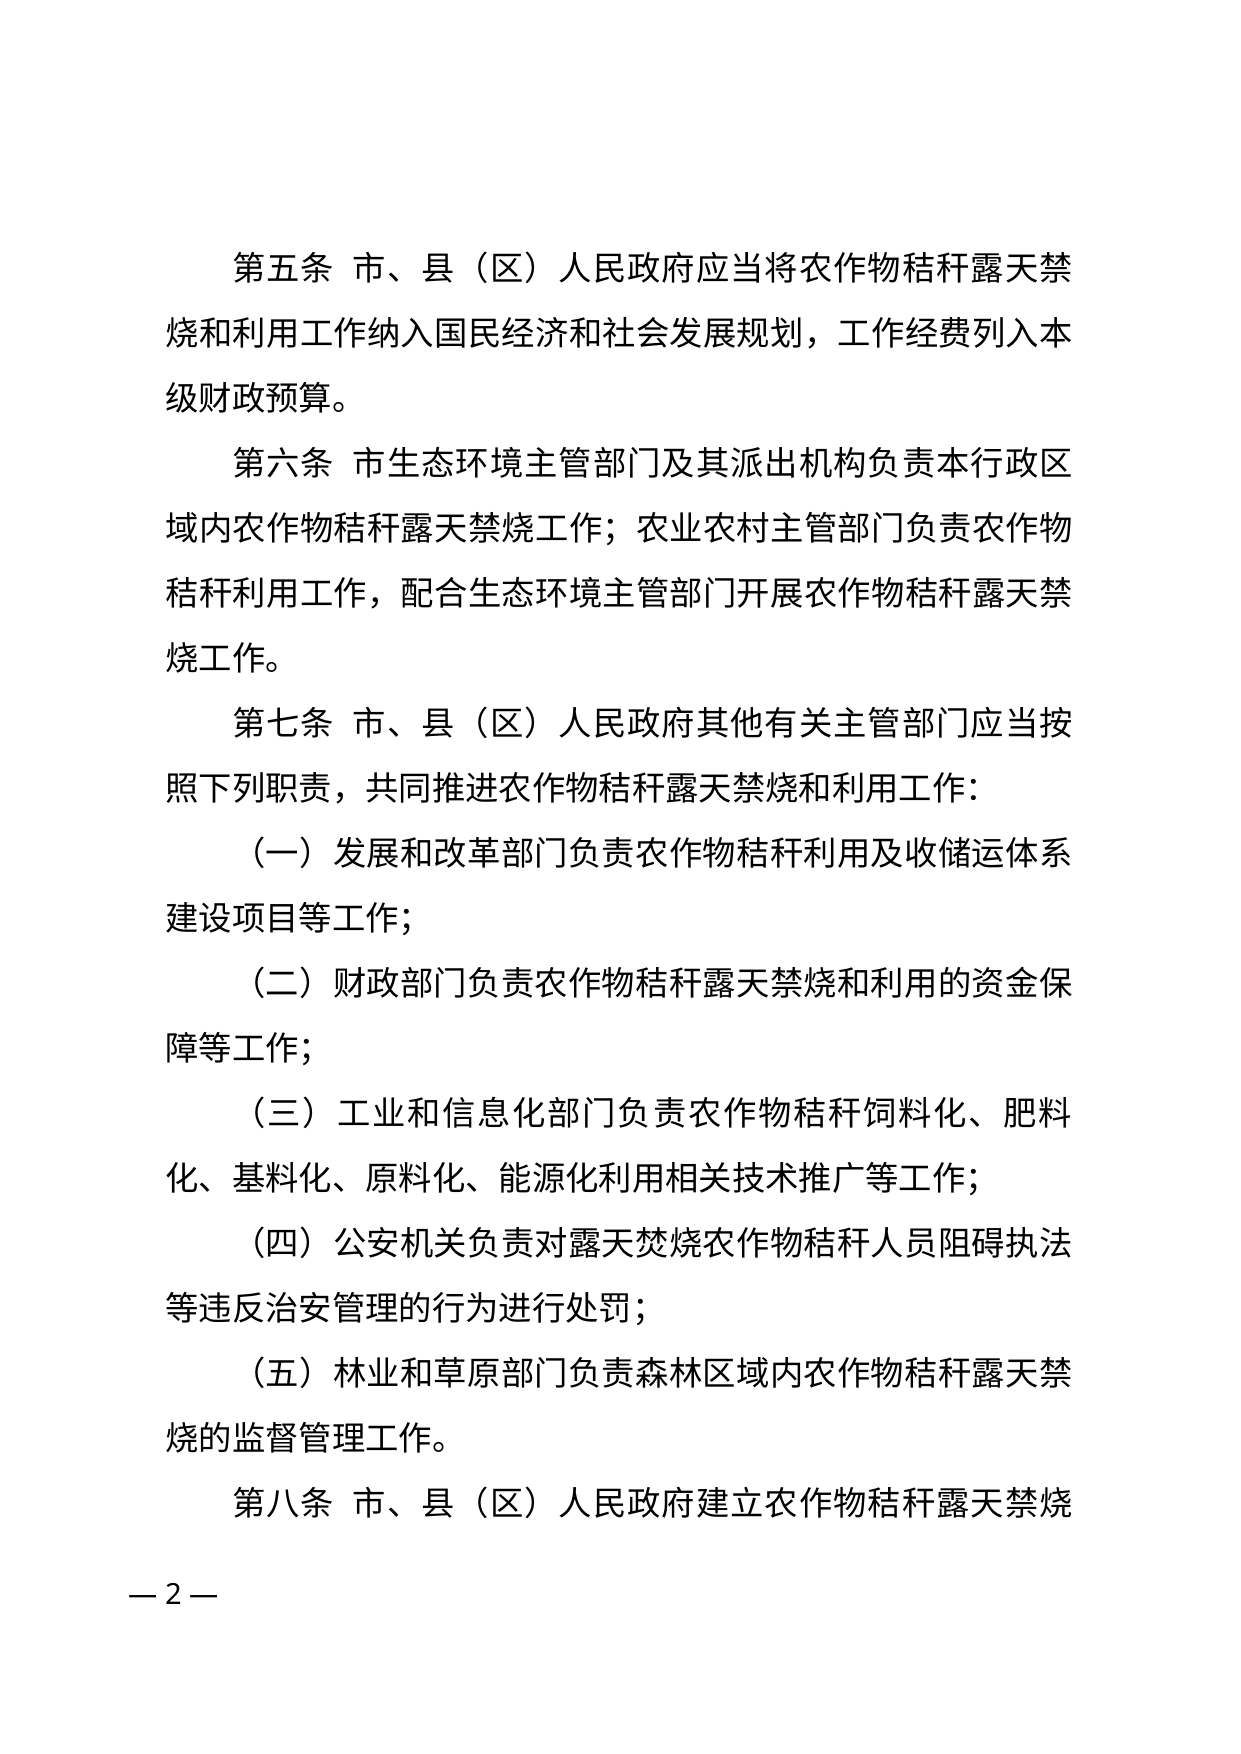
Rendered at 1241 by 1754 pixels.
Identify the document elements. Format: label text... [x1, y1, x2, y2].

text （四）公安机关负责对露天焚烧农作物秸秆人员阻碍执法等违反治安管理的行为进行处罚； [165, 1208, 1075, 1338]
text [165, 1468, 1075, 1533]
text 第七条 市、县（区）人民政府其他有关主管部门应当按照下列职责，共同推进农作物秸秆露天禁烧和利用工作： [165, 688, 1075, 818]
text （三）工业和信息化部门负责农作物秸秆饲料化、肥料化、基料化、原料化、能源化利用相关技术推广等工作； [165, 1078, 1075, 1208]
text 第六条 市生态环境主管部门及其派出机构负责本行政区域内农作物秸秆露天禁烧工作；农业农村主管部门负责农作物秸秆利用工作，配合生态环境主管部门开展农作物秸秆露天禁烧工作。 [165, 428, 1075, 688]
text （二）财政部门负责农作物秸秆露天禁烧和利用的资金保障等工作； [165, 948, 1075, 1078]
text （五）林业和草原部门负责森林区域内农作物秸秆露天禁烧的监督管理工作。 [165, 1338, 1075, 1468]
text 第五条 市、县（区）人民政府应当将农作物秸秆露天禁烧和利用工作纳入国民经济和社会发展规划，工作经费列入本级财政预算。 [165, 233, 1075, 428]
text （一）发展和改革部门负责农作物秸秆利用及收储运体系建设项目等工作； [165, 818, 1075, 948]
